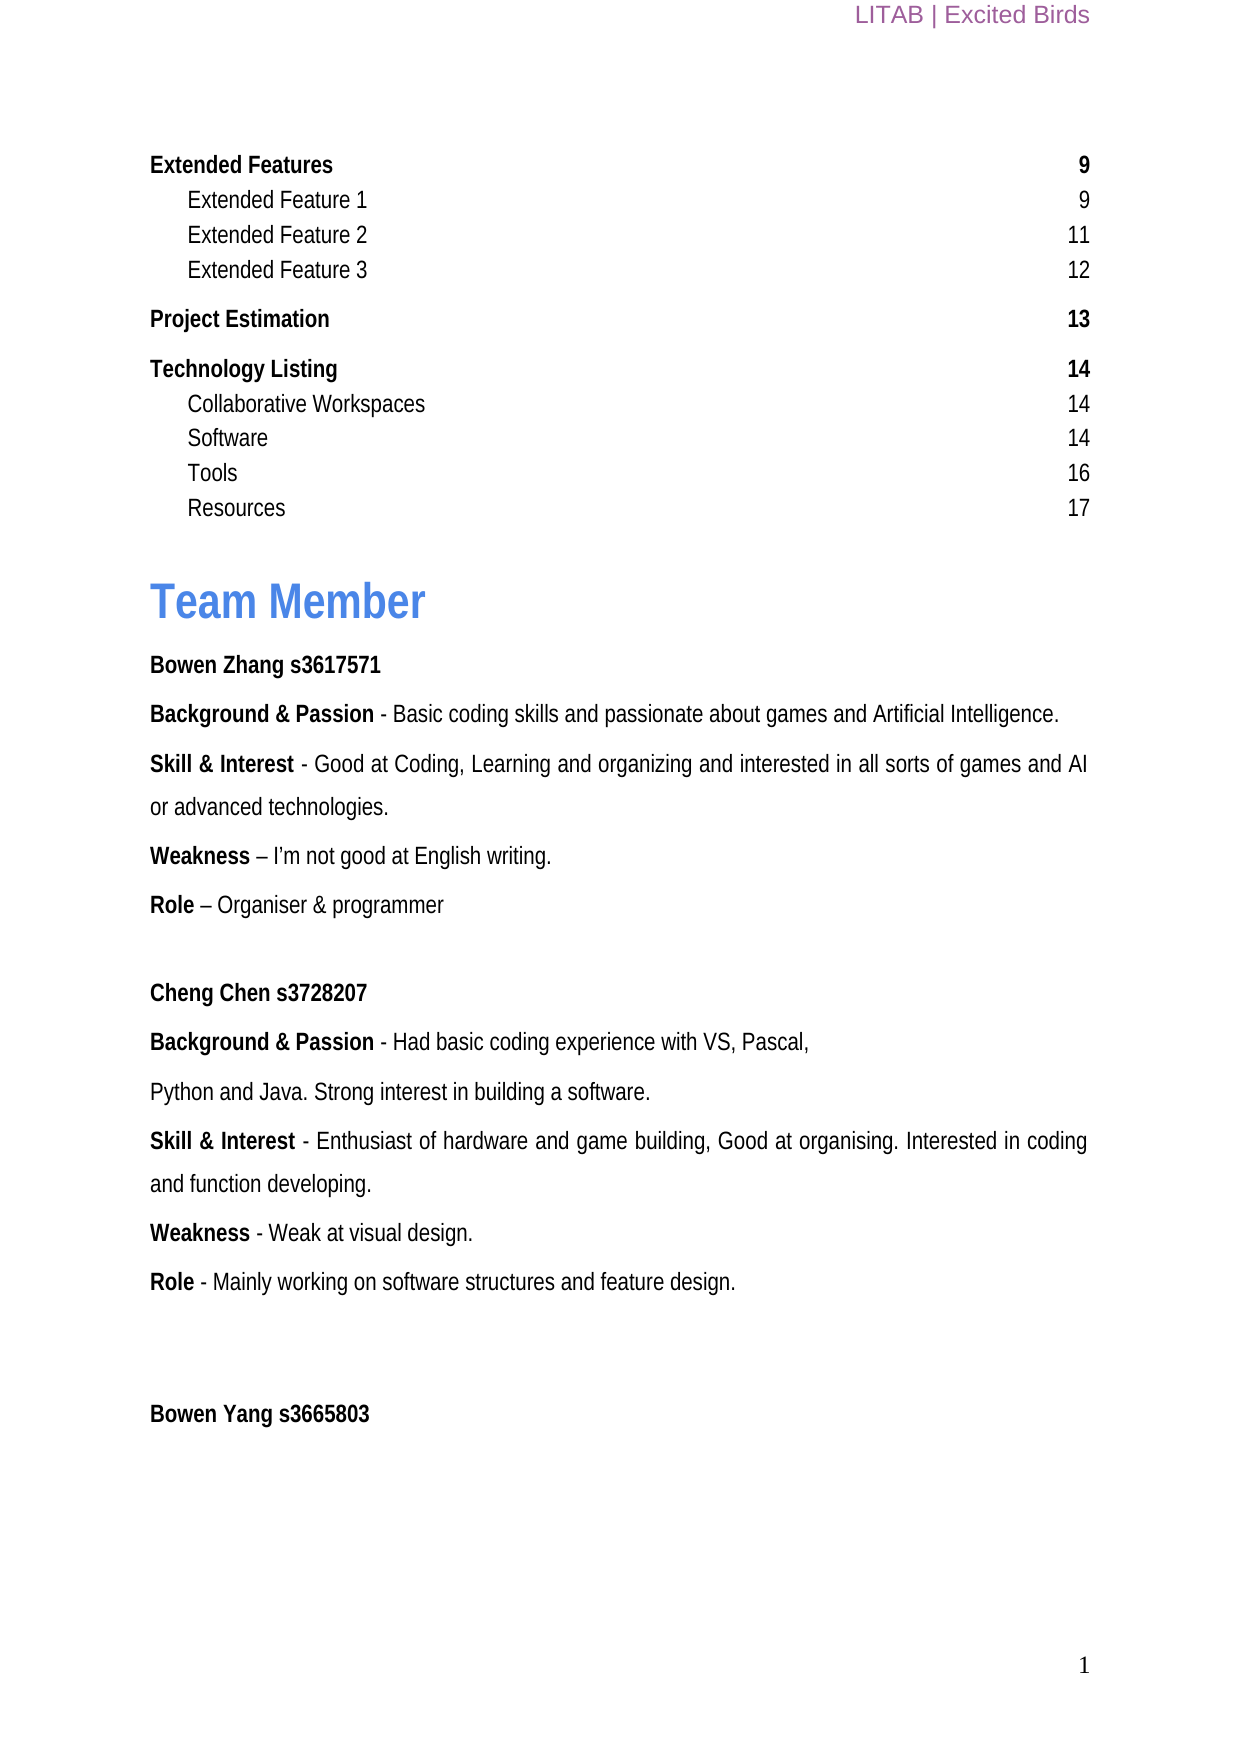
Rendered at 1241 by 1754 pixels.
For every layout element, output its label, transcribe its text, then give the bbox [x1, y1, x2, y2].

title Role - Mainly working on software structures and feature design. [150, 1267, 1090, 1296]
title Weakness - Weak at visual design. [150, 1218, 1090, 1246]
title Skill & Interest - Good at Coding, Learning and organizing and interested in all sorts of games and AI or advanced technologies. [150, 749, 1090, 820]
title Python and Java. Strong interest in building a software. [150, 1077, 1090, 1105]
title Role – Organiser & programmer [150, 890, 1090, 918]
title Cheng Chen s3728207 [150, 978, 1090, 1007]
subtitle Team Member [150, 572, 1090, 629]
title Background & Passion - Basic coding skills and passionate about games and Artificial Intelligence. [150, 699, 1090, 728]
title Weakness – I’m not good at English writing. [150, 841, 1090, 869]
title Bowen Yang s3665803 [150, 1399, 1090, 1428]
title Skill & Interest - Enthusiast of hardware and game building, Good at organising. Interested in coding and function developing. [150, 1126, 1090, 1197]
title Background & Passion - Had basic coding experience with VS, Pascal, [150, 1027, 1090, 1056]
title Bowen Zhang s3617571 [150, 650, 1090, 679]
